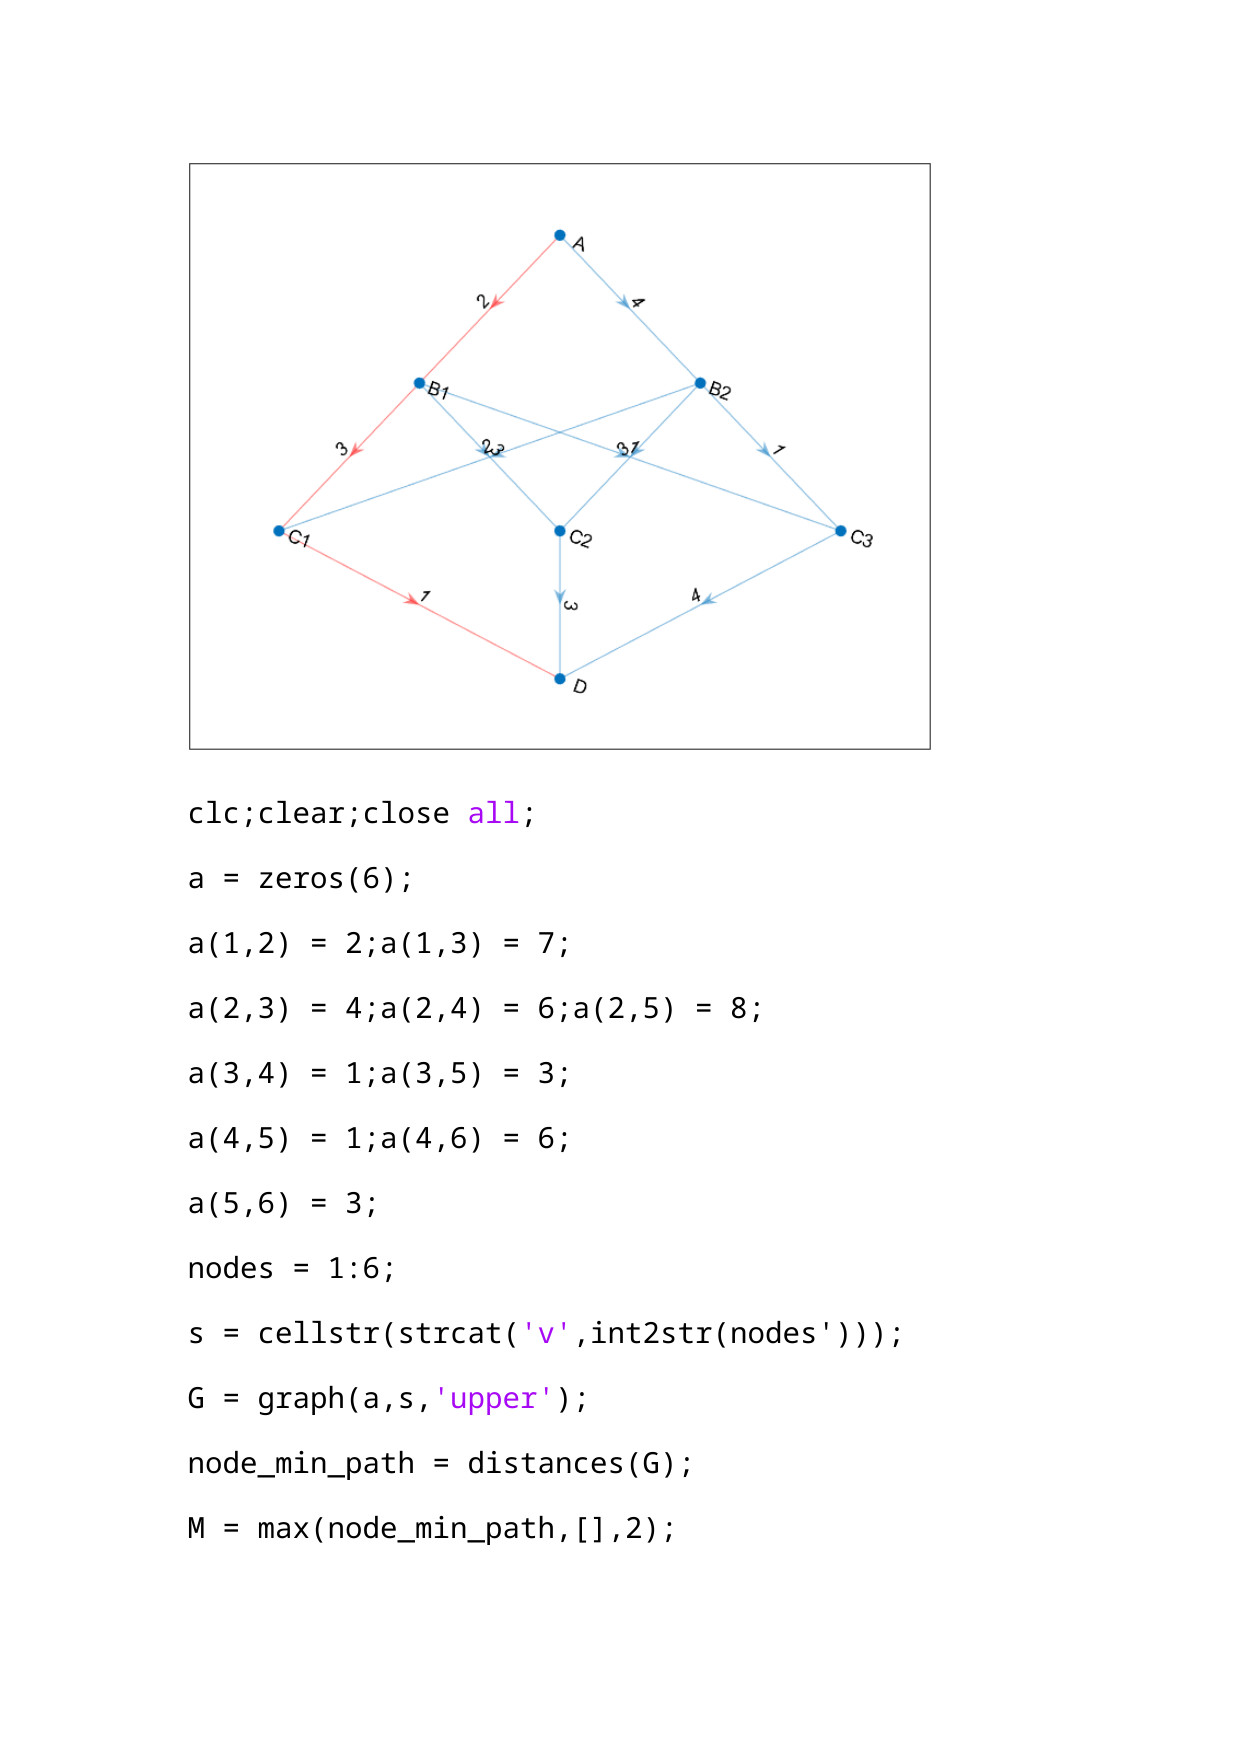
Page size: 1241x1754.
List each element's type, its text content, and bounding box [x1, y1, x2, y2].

text a = zeros(6); [187, 844, 1053, 909]
text a(4,5) = 1;a(4,6) = 6; [187, 1104, 1053, 1169]
text clc;clear;close all; [187, 779, 1053, 844]
text a(1,2) = 2;a(1,3) = 7; [187, 909, 1053, 974]
text nodes = 1:6; [187, 1234, 1053, 1299]
text M = max(node_min_path,[],2); [187, 1494, 1053, 1559]
text node_min_path = distances(G); [187, 1429, 1053, 1494]
text a(3,4) = 1;a(3,5) = 3; [187, 1039, 1053, 1104]
text G = graph(a,s,'upper'); [187, 1364, 1053, 1429]
picture [187, 162, 933, 752]
text s = cellstr(strcat('v',int2str(nodes'))); [187, 1299, 1053, 1364]
text a(5,6) = 3; [187, 1169, 1053, 1234]
text a(2,3) = 4;a(2,4) = 6;a(2,5) = 8; [187, 974, 1053, 1039]
